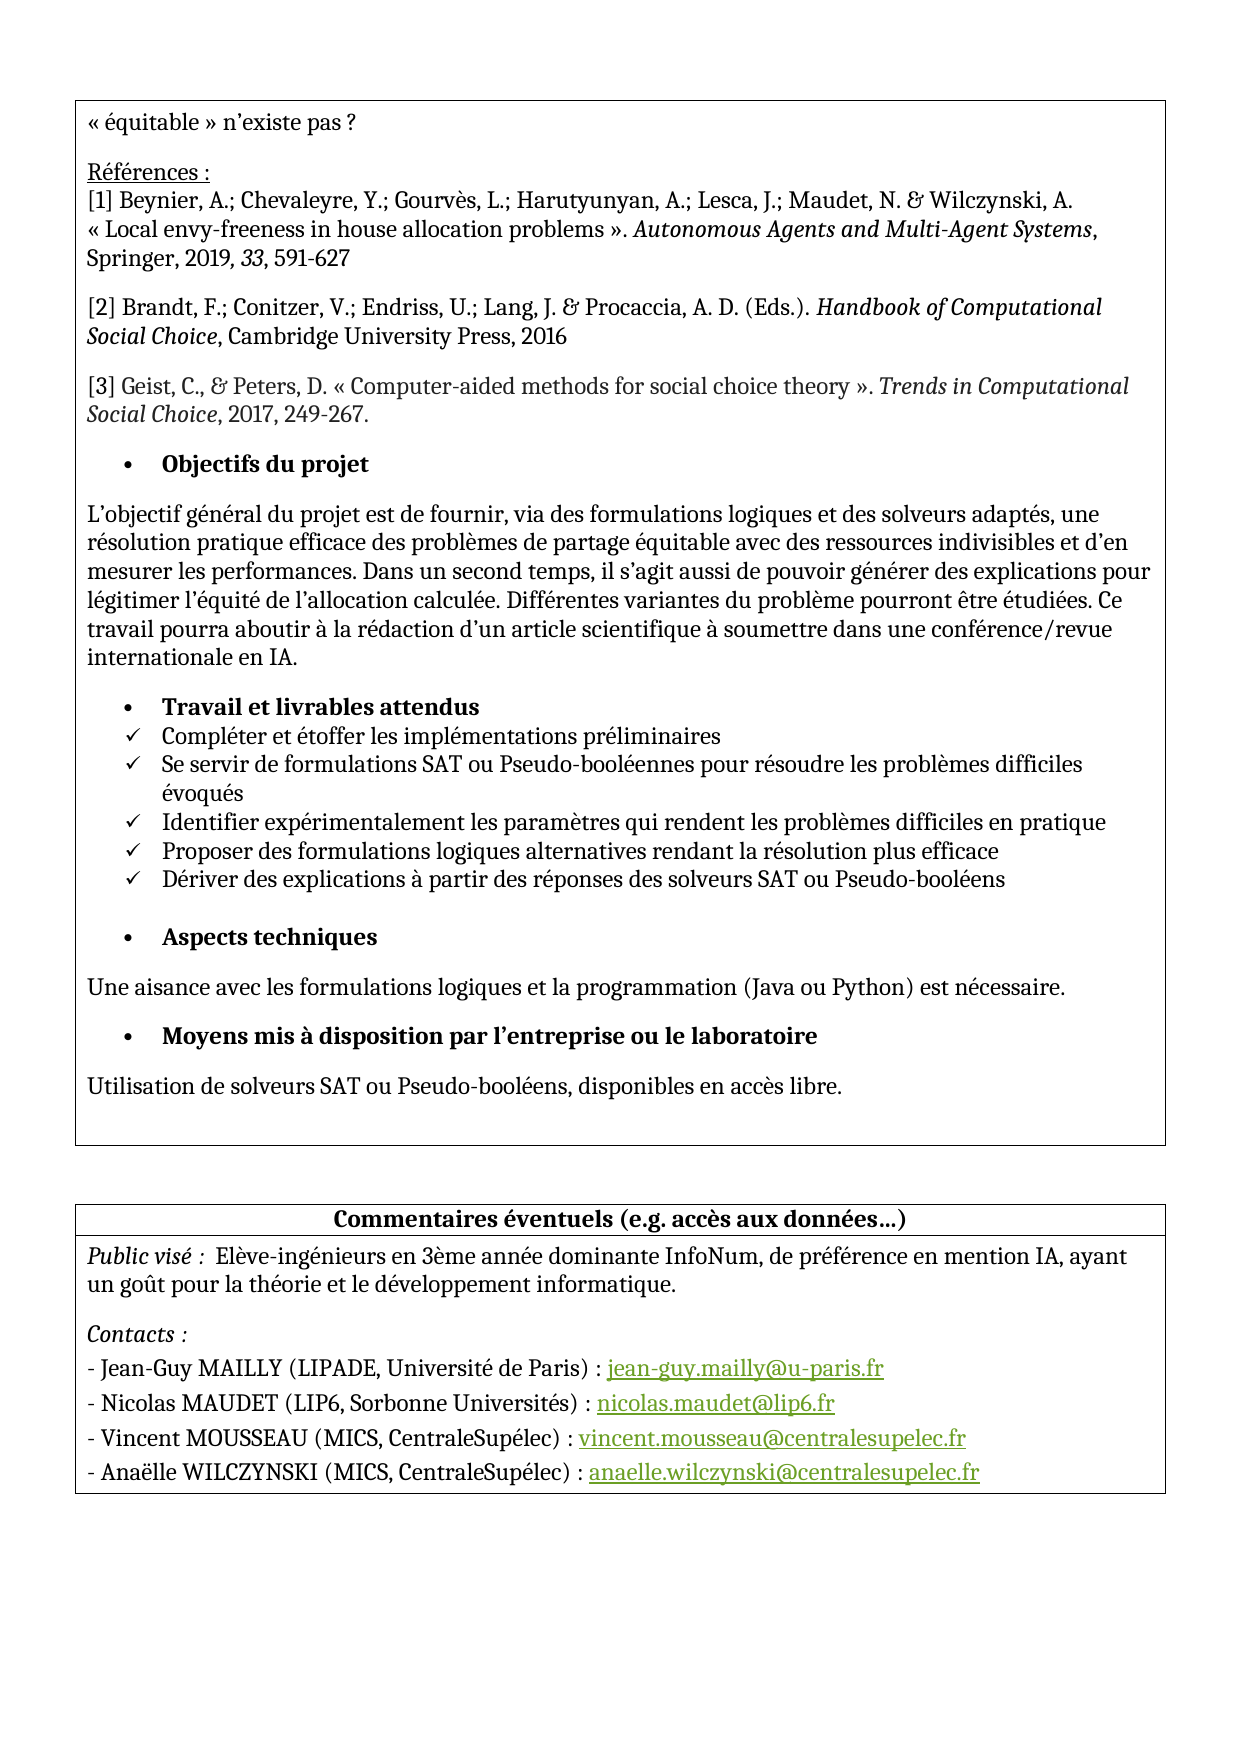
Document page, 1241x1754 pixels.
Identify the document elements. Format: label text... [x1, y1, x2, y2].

table_cell Public visé : Elève-ingénieurs en 3ème année dominante InfoNum, de préférence en mention IA, ayant un goût pour la théorie et le développement informatique. Contacts : - Jean-Guy MAILLY (LIPADE, Université de Paris) : jean-guy.mailly@u-paris.fr - Nicolas MAUDET (LIP6, Sorbonne Universités) : nicolas.maudet@lip6.fr - Vincent MOUSSEAU (MICS, CentraleSupélec) : vincent.mousseau@centralesupelec.fr - Anaëlle WILCZYNSKI (MICS, CentraleSupélec) : anaelle.wilczynski@centralesupelec.fr [76, 1236, 1165, 1493]
table_header Commentaires éventuels (e.g. accès aux données…) [76, 1205, 1165, 1235]
